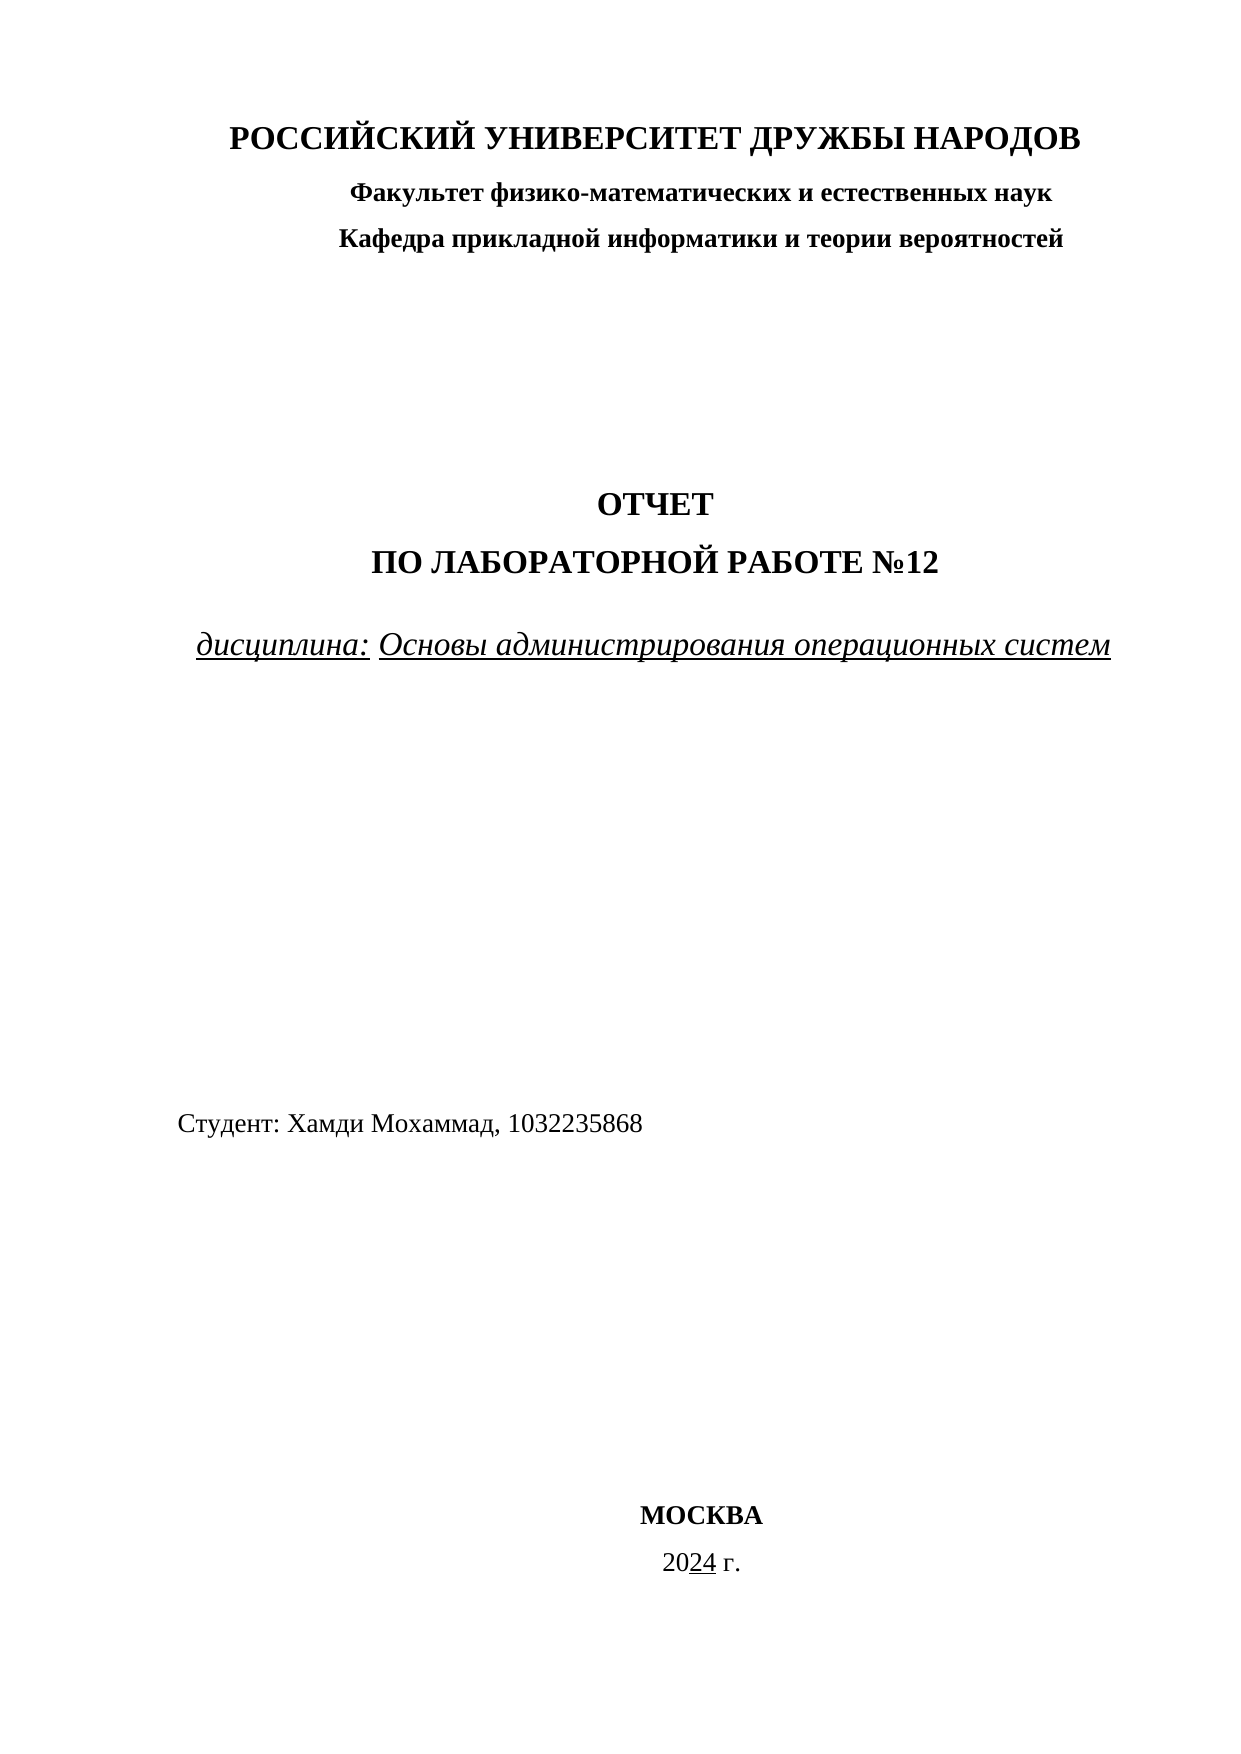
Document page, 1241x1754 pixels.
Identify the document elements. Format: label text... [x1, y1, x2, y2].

text по лабораторной работе №12 [158, 542, 1152, 580]
subtitle дисциплина: Основы администрирования операционных систем [158, 624, 1152, 663]
text Кафедра прикладной информатики и теории вероятностей [177, 222, 1152, 253]
text РОССИЙСКИЙ УНИВЕРСИТЕТ ДРУЖБЫ НАРОДОВ [158, 118, 1152, 156]
text 2024 г. [177, 1546, 1152, 1577]
text Студент: Хамди Мохаммад, 1032235868 [177, 1107, 1152, 1139]
text ОТЧЕТ [158, 484, 1152, 523]
text Факультет физико-математических и естественных наук [177, 176, 1152, 207]
text МОСКВА [177, 1499, 1152, 1530]
